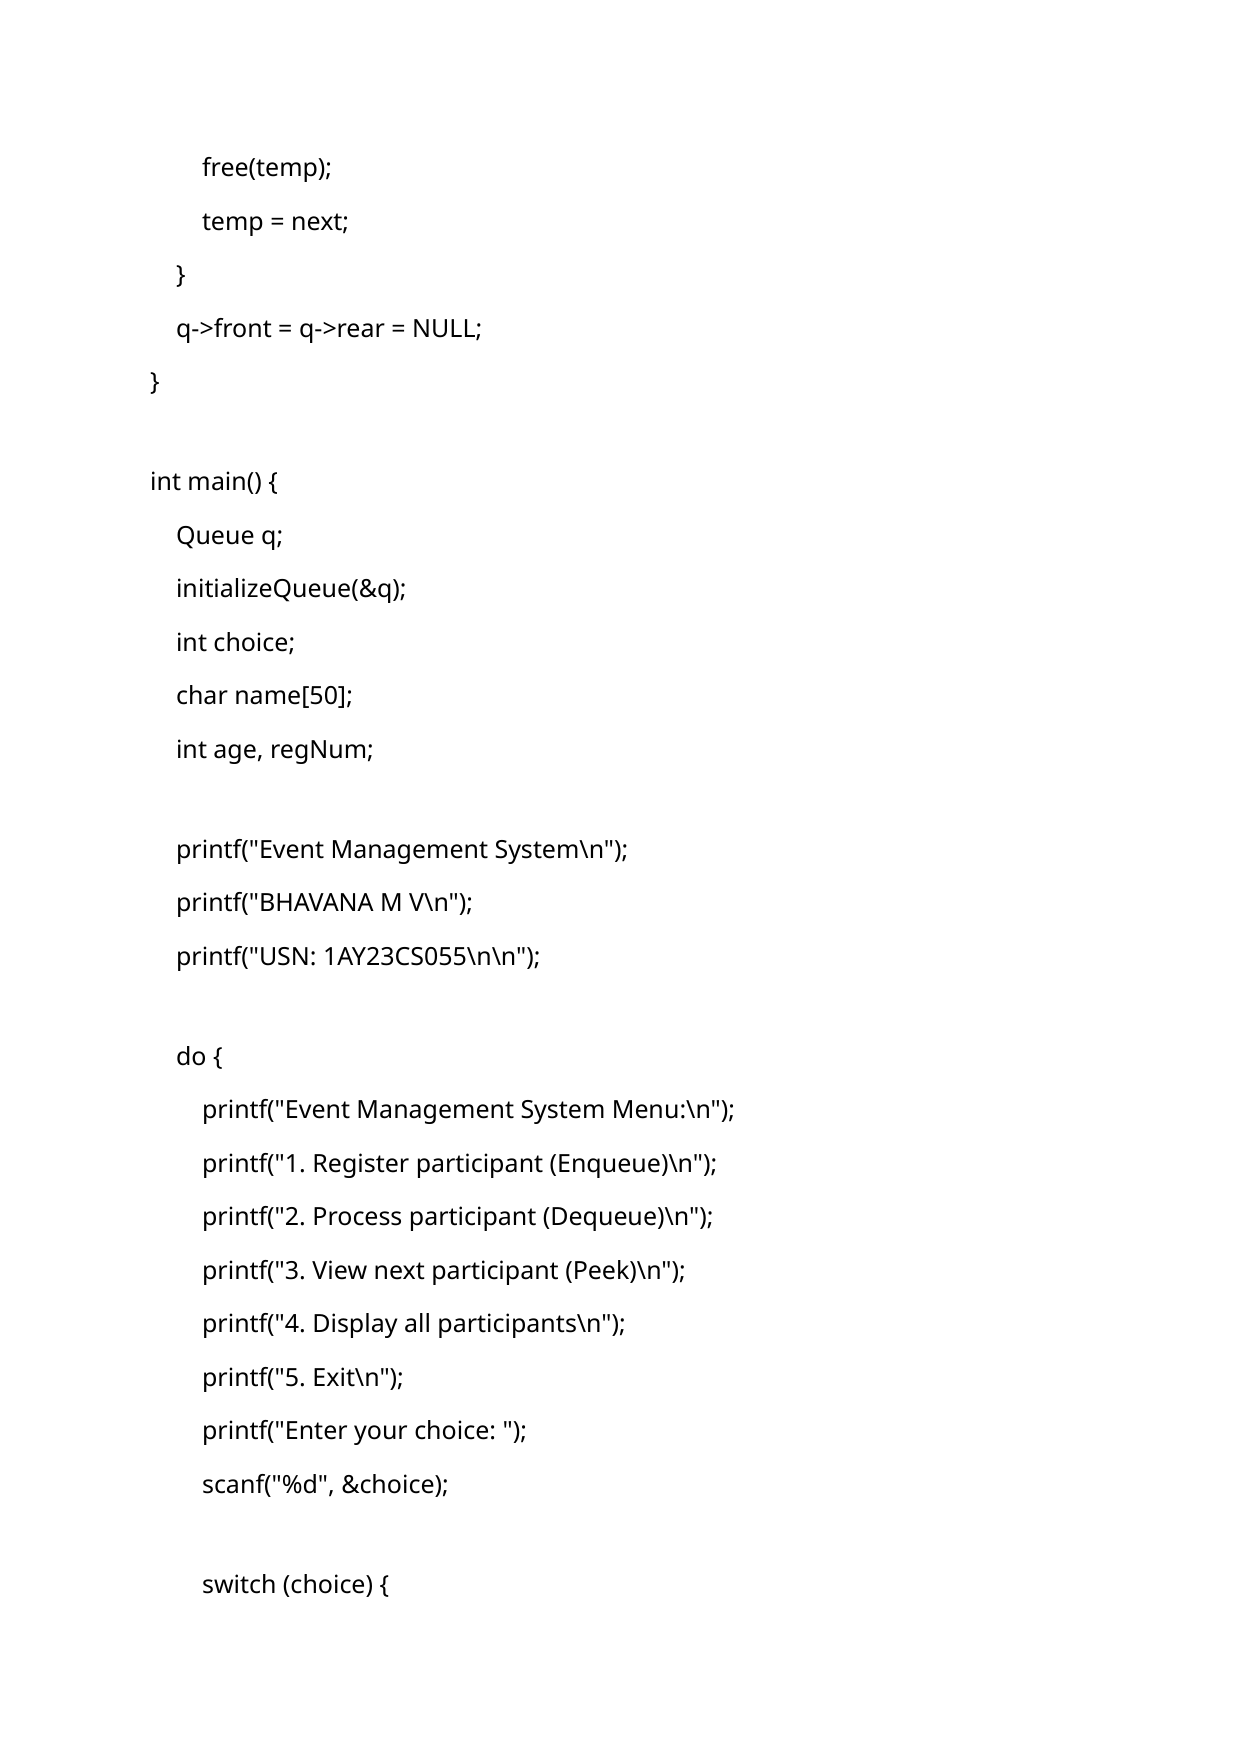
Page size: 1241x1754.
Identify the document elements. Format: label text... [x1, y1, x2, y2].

text char name[50]; [150, 678, 1090, 712]
text Queue q; [150, 517, 1090, 552]
text initializeQueue(&q); [150, 571, 1090, 605]
text printf("Event Management System\n"); [150, 832, 1090, 866]
text printf("USN: 1AY23CS055\n\n"); [150, 938, 1090, 972]
text switch (choice) { [150, 1567, 1090, 1601]
text temp = next; [150, 203, 1090, 237]
text printf("3. View next participant (Peek)\n"); [150, 1252, 1090, 1287]
text int choice; [150, 624, 1090, 658]
text printf("Event Management System Menu:\n"); [150, 1092, 1090, 1126]
text } [150, 364, 1090, 398]
text int age, regNum; [150, 731, 1090, 765]
text printf("5. Exit\n"); [150, 1359, 1090, 1393]
text int main() { [150, 464, 1090, 498]
text free(temp); [150, 150, 1090, 184]
text printf("Enter your choice: "); [150, 1413, 1090, 1447]
text printf("BHAVANA M V\n"); [150, 885, 1090, 919]
text } [150, 257, 1090, 291]
text q->front = q->rear = NULL; [150, 310, 1090, 344]
text printf("2. Process participant (Dequeue)\n"); [150, 1199, 1090, 1233]
text do { [150, 1039, 1090, 1073]
text printf("4. Display all participants\n"); [150, 1306, 1090, 1340]
text scanf("%d", &choice); [150, 1466, 1090, 1500]
text printf("1. Register participant (Enqueue)\n"); [150, 1146, 1090, 1180]
